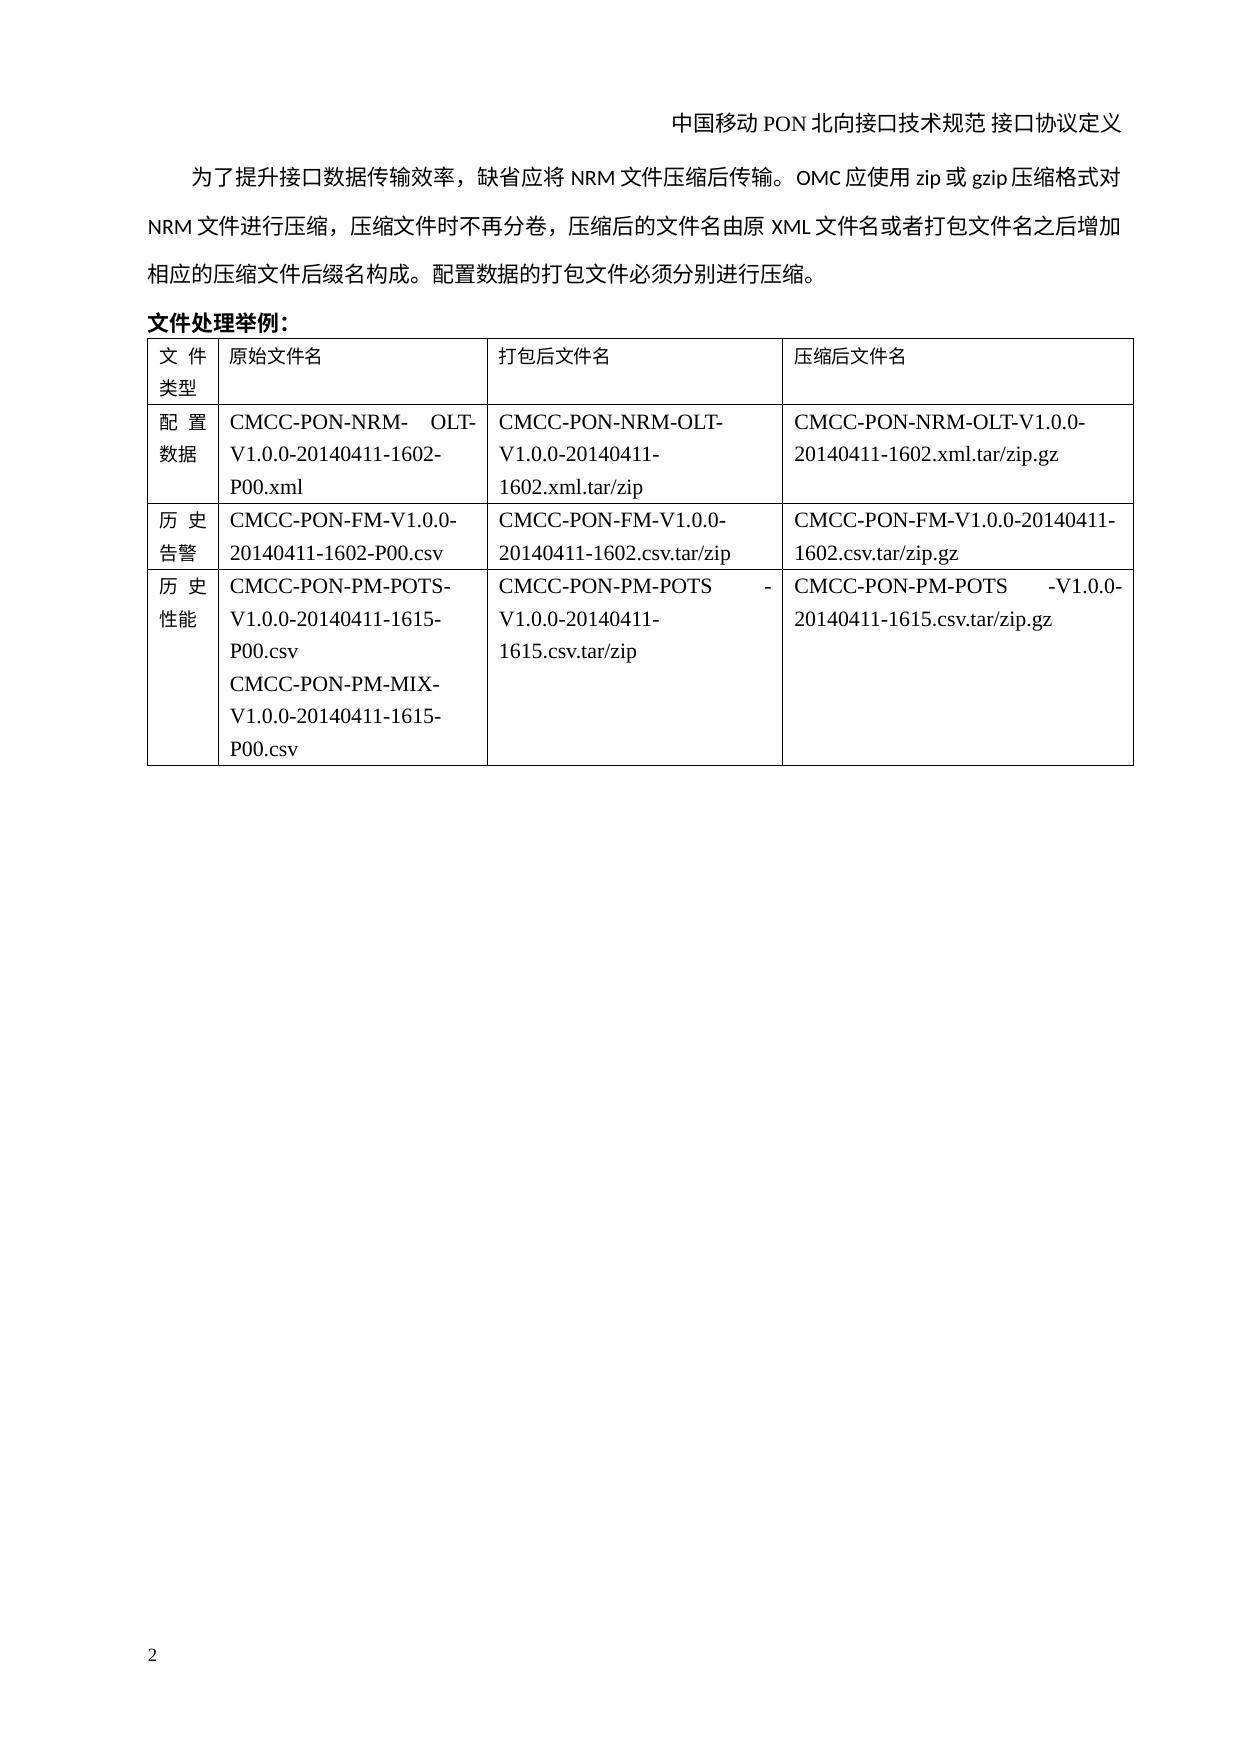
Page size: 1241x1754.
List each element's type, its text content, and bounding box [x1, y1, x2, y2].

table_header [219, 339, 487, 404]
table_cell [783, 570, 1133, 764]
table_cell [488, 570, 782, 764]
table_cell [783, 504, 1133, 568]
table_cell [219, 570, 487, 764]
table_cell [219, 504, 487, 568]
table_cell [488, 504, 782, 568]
text 文件处理举例： [148, 305, 1122, 338]
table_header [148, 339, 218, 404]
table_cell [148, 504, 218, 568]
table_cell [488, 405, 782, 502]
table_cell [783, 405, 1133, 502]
text 为了提升接口数据传输效率，缺省应将NRM文件压缩后传输。OMC应使用zip或gzip压缩格式对NRM文件进行压缩，压缩文件时不再分卷，压缩后的文件名由原XML文件名或者打包文件名之后增加相应的压缩文件后缀名构成。配置数据的打包文件必须分别进行压缩。 [148, 159, 1122, 289]
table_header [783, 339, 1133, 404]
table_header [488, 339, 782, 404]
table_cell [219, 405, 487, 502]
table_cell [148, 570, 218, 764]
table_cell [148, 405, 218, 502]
